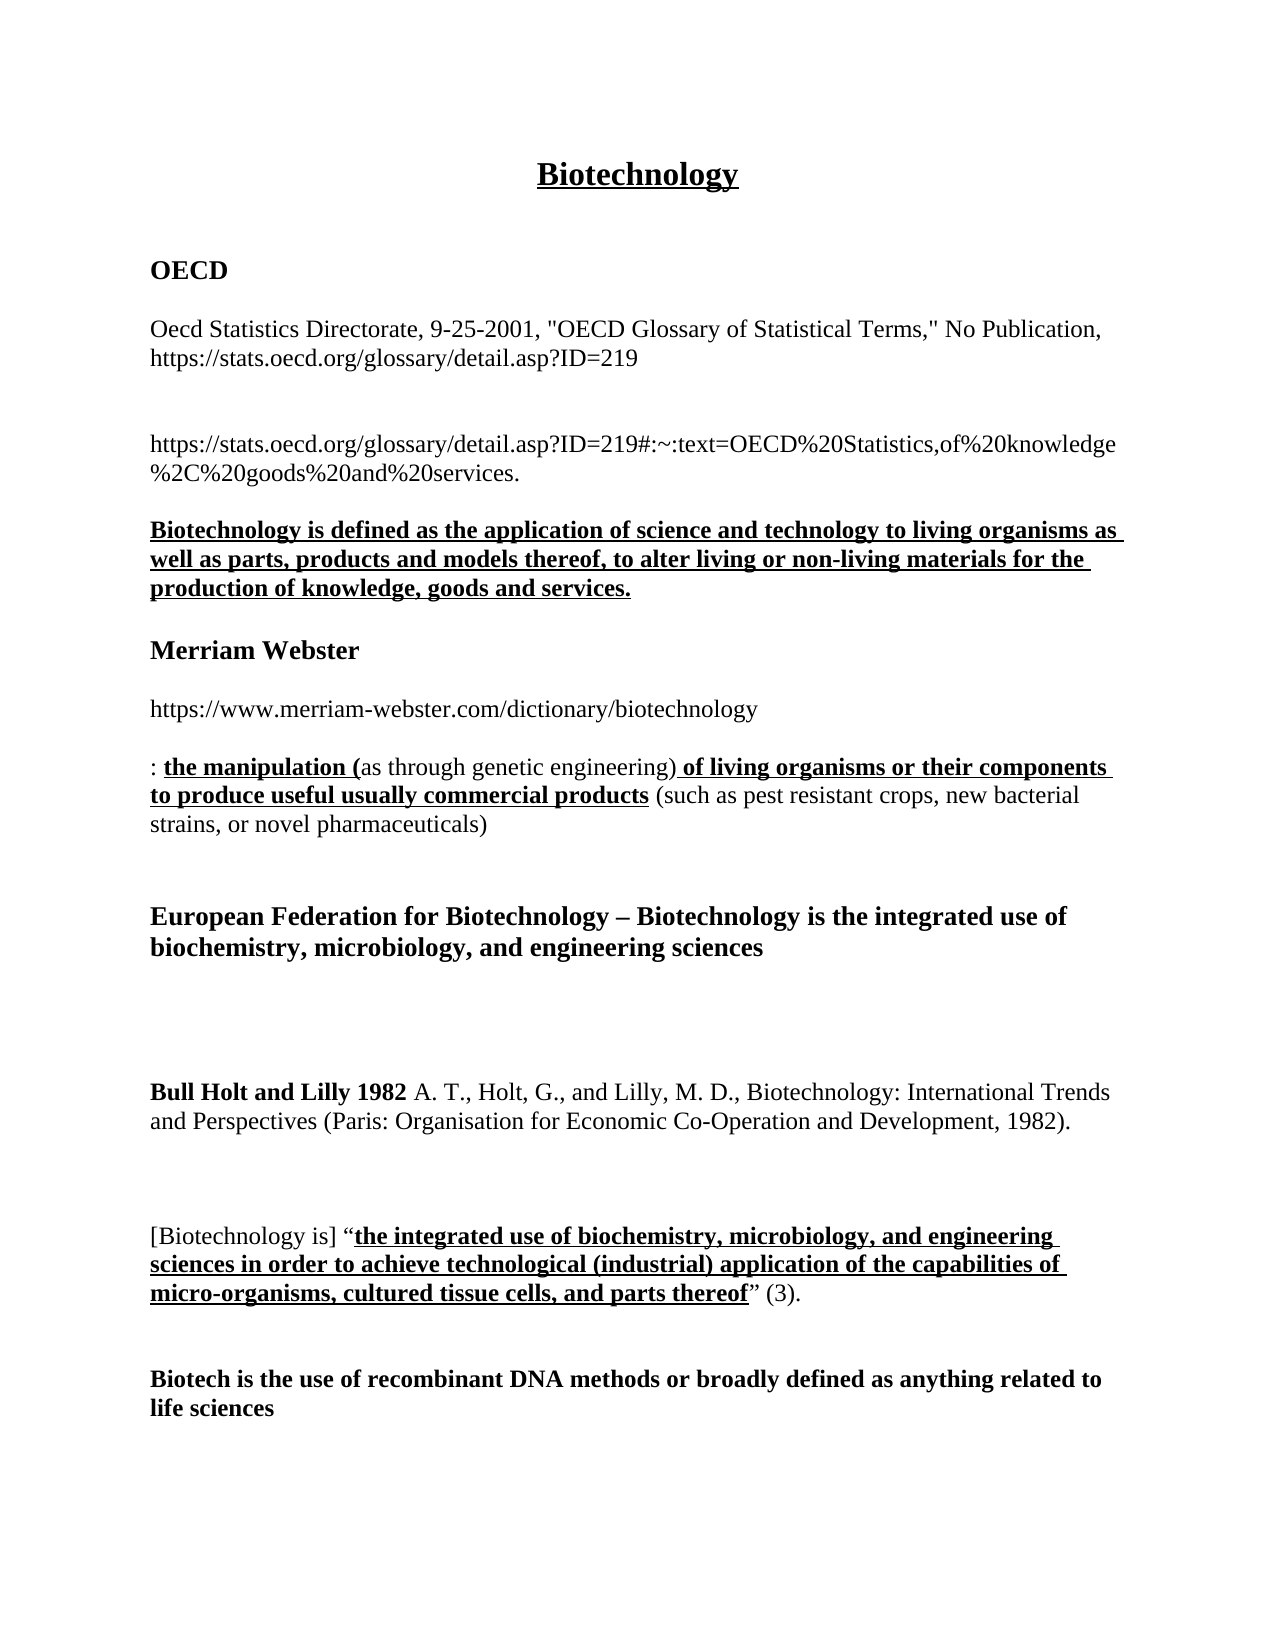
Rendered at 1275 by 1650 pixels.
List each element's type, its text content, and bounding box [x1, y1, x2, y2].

text Biotech is the use of recombinant DNA methods or broadly defined as anything related to life sciences [150, 1364, 1125, 1422]
subtitle OECD [150, 254, 1125, 285]
subtitle European Federation for Biotechnology – Biotechnology is the integrated use of biochemistry, microbiology, and engineering sciences [150, 900, 1125, 962]
text https://www.merriam-webster.com/dictionary/biotechnology [150, 694, 1125, 723]
subtitle Merriam Webster [150, 634, 1125, 666]
text Oecd Statistics Directorate, 9-25-2001, "OECD Glossary of Statistical Terms," No Publication, https://stats.oecd.org/glossary/detail.asp?ID=219 [150, 314, 1125, 372]
subtitle Biotechnology [150, 154, 1125, 192]
text Bull Holt and Lilly 1982 A. T., Holt, G., and Lilly, M. D., Biotechnology: International Trends and Perspectives (Paris: Organisation for Economic Co-Operation and Development, 1982). [150, 1077, 1125, 1134]
text : the manipulation (as through genetic engineering) of living organisms or their components to produce useful usually commercial products (such as pest resistant crops, new bacterial strains, or novel pharmaceuticals) [150, 752, 1125, 838]
text [Biotechnology is] “the integrated use of biochemistry, microbiology, and engineering sciences in order to achieve technological (industrial) application of the capabilities of micro-organisms, cultured tissue cells, and parts thereof” (3). [150, 1221, 1125, 1307]
text Biotechnology is defined as the application of science and technology to living organisms as well as parts, products and models thereof, to alter living or non-living materials for the production of knowledge, goods and services. [150, 515, 1125, 602]
text https://stats.oecd.org/glossary/detail.asp?ID=219#:~:text=OECD%20Statistics,of%20knowledge%2C%20goods%20and%20services. [150, 429, 1125, 487]
